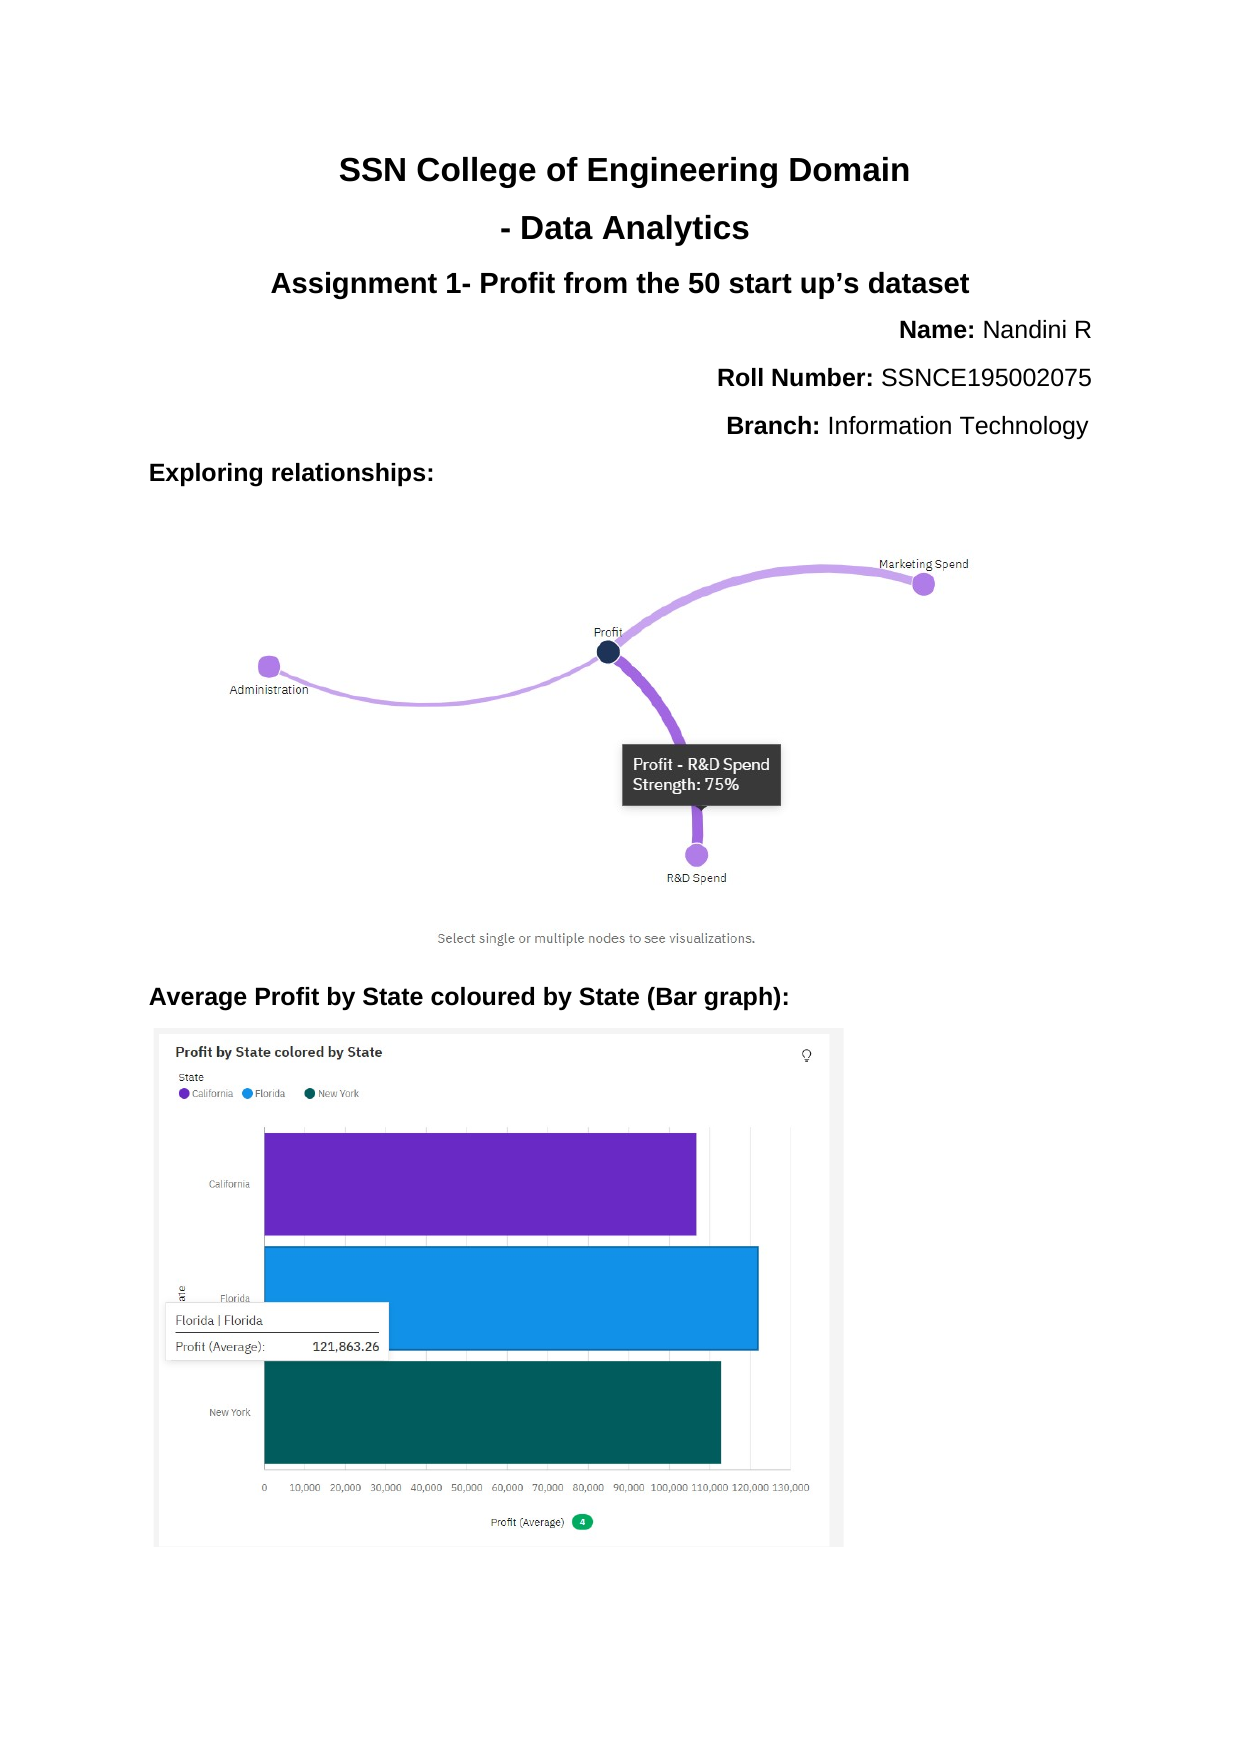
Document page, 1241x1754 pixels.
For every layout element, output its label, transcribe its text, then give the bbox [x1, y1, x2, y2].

text Name: Nandini R [150, 316, 1092, 344]
text SSN College of Engineering Domain - Data Analytics [338, 150, 911, 247]
picture [153, 1028, 844, 1547]
picture [158, 506, 1064, 968]
text Assignment 1- Profit from the 50 start up’s dataset [150, 266, 1091, 300]
text Branch: Information Technology Exploring relationships: [148, 411, 1098, 487]
text Roll Number: SSNCE195002075 [150, 363, 1092, 392]
text Average Profit by State coloured by State (Bar graph): [148, 981, 1098, 1010]
